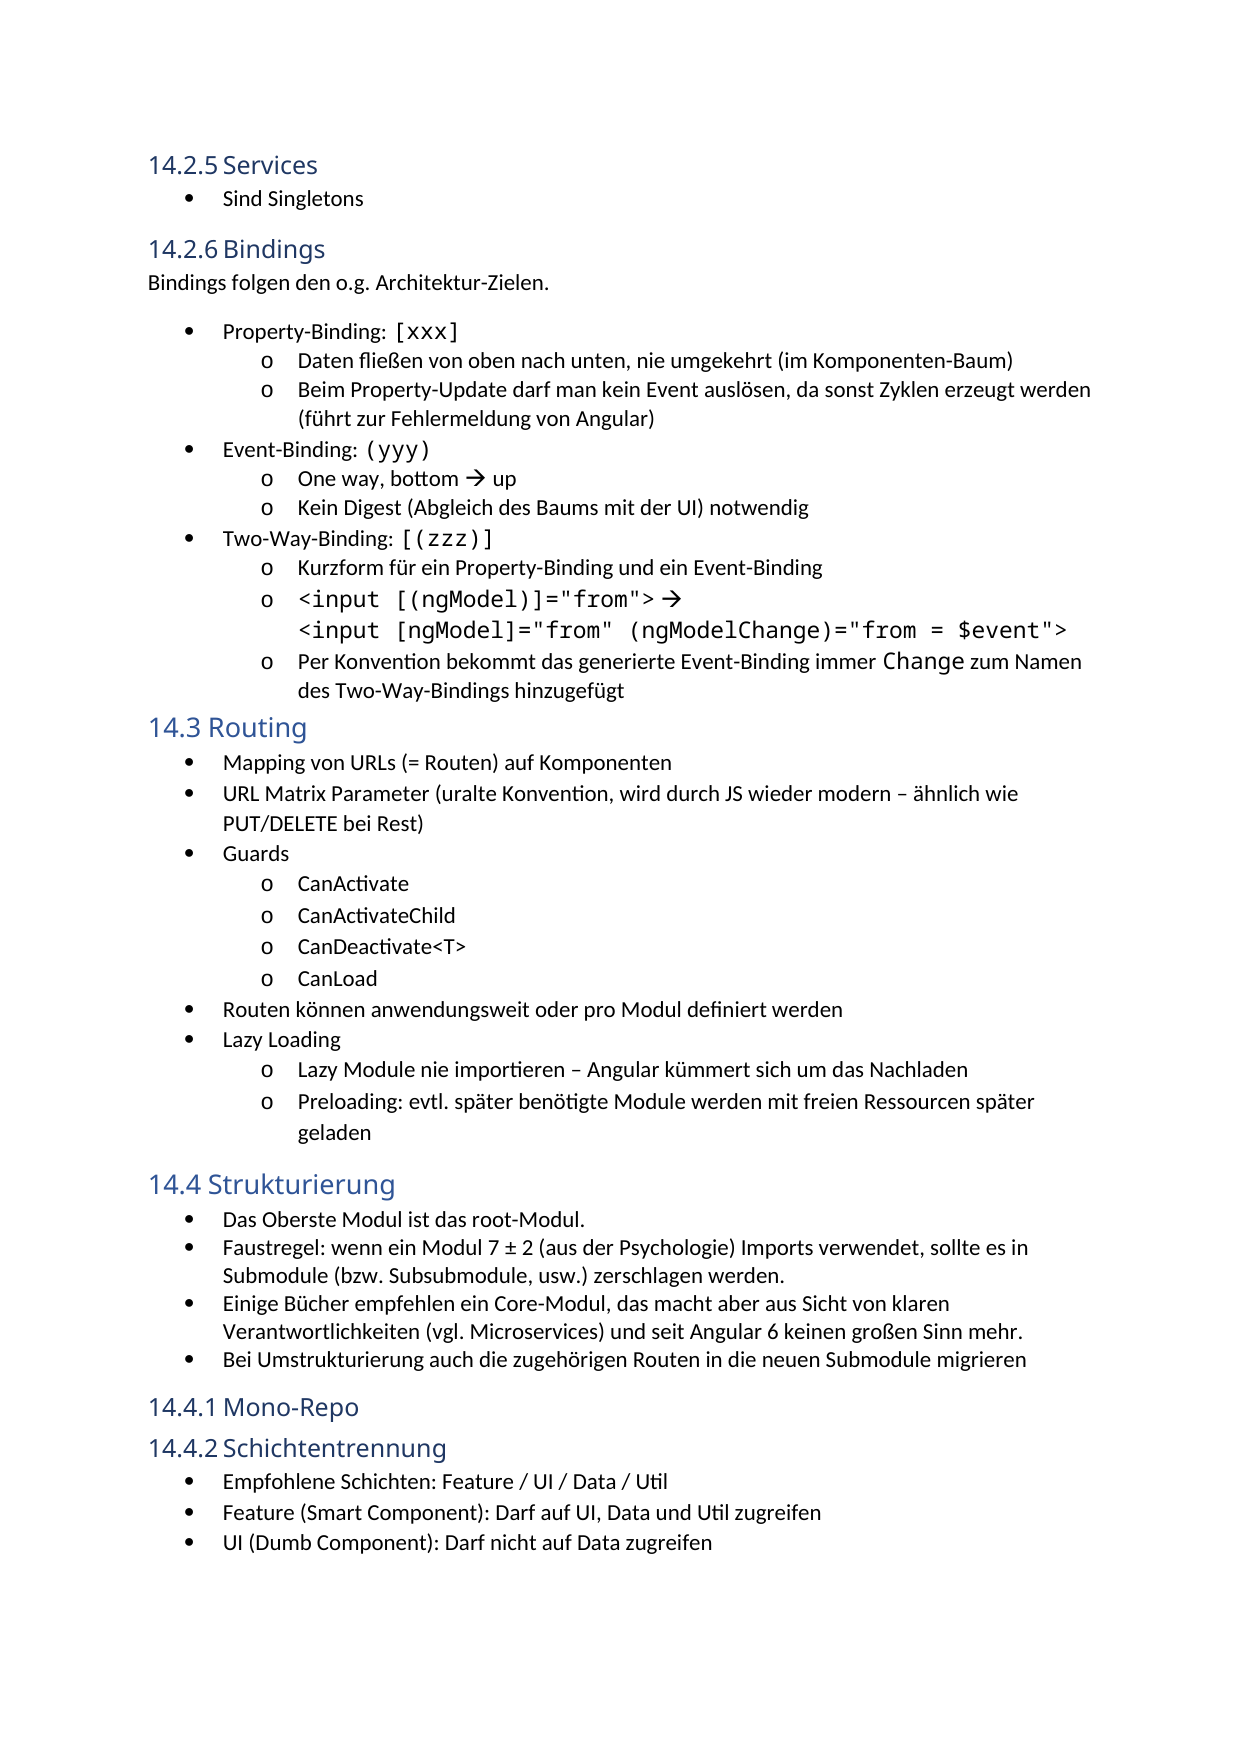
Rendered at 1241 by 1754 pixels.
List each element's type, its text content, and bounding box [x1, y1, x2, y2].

list Faustregel: wenn ein Modul 7 ± 2 (aus der Psychologie) Imports verwendet, sollte es in Submodule (bzw. Subsubmodule, usw.) zerschlagen werden. [185, 1233, 1093, 1289]
list CanDeactivate<T> [260, 932, 1093, 961]
subtitle Bindings [148, 231, 1093, 265]
list One way, bottom up [260, 464, 1093, 493]
text Bindings folgen den o.g. Architektur-Zielen. [148, 268, 1093, 296]
list Das Oberste Modul ist das root-Modul. [185, 1205, 1093, 1233]
subtitle Routing [148, 709, 1093, 746]
list Preloading: evtl. später benötigte Module werden mit freien Ressourcen später geladen [260, 1087, 1093, 1146]
list Bei Umstrukturierung auch die zugehörigen Routen in die neuen Submodule migrieren [185, 1345, 1093, 1373]
list Event-Binding: (yyy) [185, 432, 1093, 464]
list URL Matrix Parameter (uralte Konvention, wird durch JS wieder modern – ähnlich wie PUT/DELETE bei Rest) [185, 779, 1093, 837]
list Daten fließen von oben nach unten, nie umgekehrt (im Komponenten-Baum) [260, 346, 1093, 375]
list CanActivateChild [260, 901, 1093, 930]
list Beim Property-Update darf man kein Event auslösen, da sonst Zyklen erzeugt werden (führt zur Fehlermeldung von Angular) [260, 375, 1093, 432]
list Einige Bücher empfehlen ein Core-Modul, das macht aber aus Sicht von klaren Verantwortlichkeiten (vgl. Microservices) und seit Angular 6 keinen großen Sinn mehr. [185, 1289, 1093, 1345]
list Routen können anwendungsweit oder pro Modul definiert werden [185, 995, 1093, 1023]
list Lazy Module nie importieren – Angular kümmert sich um das Nachladen [260, 1056, 1093, 1085]
list <input [(ngModel)]="from"> [260, 582, 1093, 614]
subtitle Mono-Repo [148, 1390, 1093, 1424]
list Guards [185, 839, 1093, 867]
list Two-Way-Binding: [(zzz)] [185, 522, 1093, 553]
list Mapping von URLs (= Routen) auf Komponenten [185, 748, 1093, 776]
list Kurzform für ein Property-Binding und ein Event-Binding [260, 553, 1093, 582]
subtitle Services [148, 148, 1093, 182]
list Empfohlene Schichten: Feature / UI / Data / Util [185, 1467, 1093, 1496]
subtitle Strukturierung [148, 1165, 1093, 1202]
subtitle Schichtentrennung [148, 1431, 1093, 1465]
list CanActivate [260, 869, 1093, 898]
list Sind Singletons [185, 184, 1093, 212]
list Kein Digest (Abgleich des Baums mit der UI) notwendig [260, 493, 1093, 522]
list Feature (Smart Component): Darf auf UI, Data und Util zugreifen [185, 1498, 1093, 1526]
list CanLoad [260, 964, 1093, 993]
list Lazy Loading [185, 1025, 1093, 1053]
text <input [ngModel]="from" (ngModelChange)="from = $event"> [298, 614, 1093, 645]
list Property-Binding: [xxx] [185, 315, 1093, 346]
list Per Konvention bekommt das generierte Event-Binding immer Change zum Namen des Two-Way-Bindings hinzugefügt [260, 645, 1093, 704]
list UI (Dumb Component): Darf nicht auf Data zugreifen [185, 1528, 1093, 1556]
